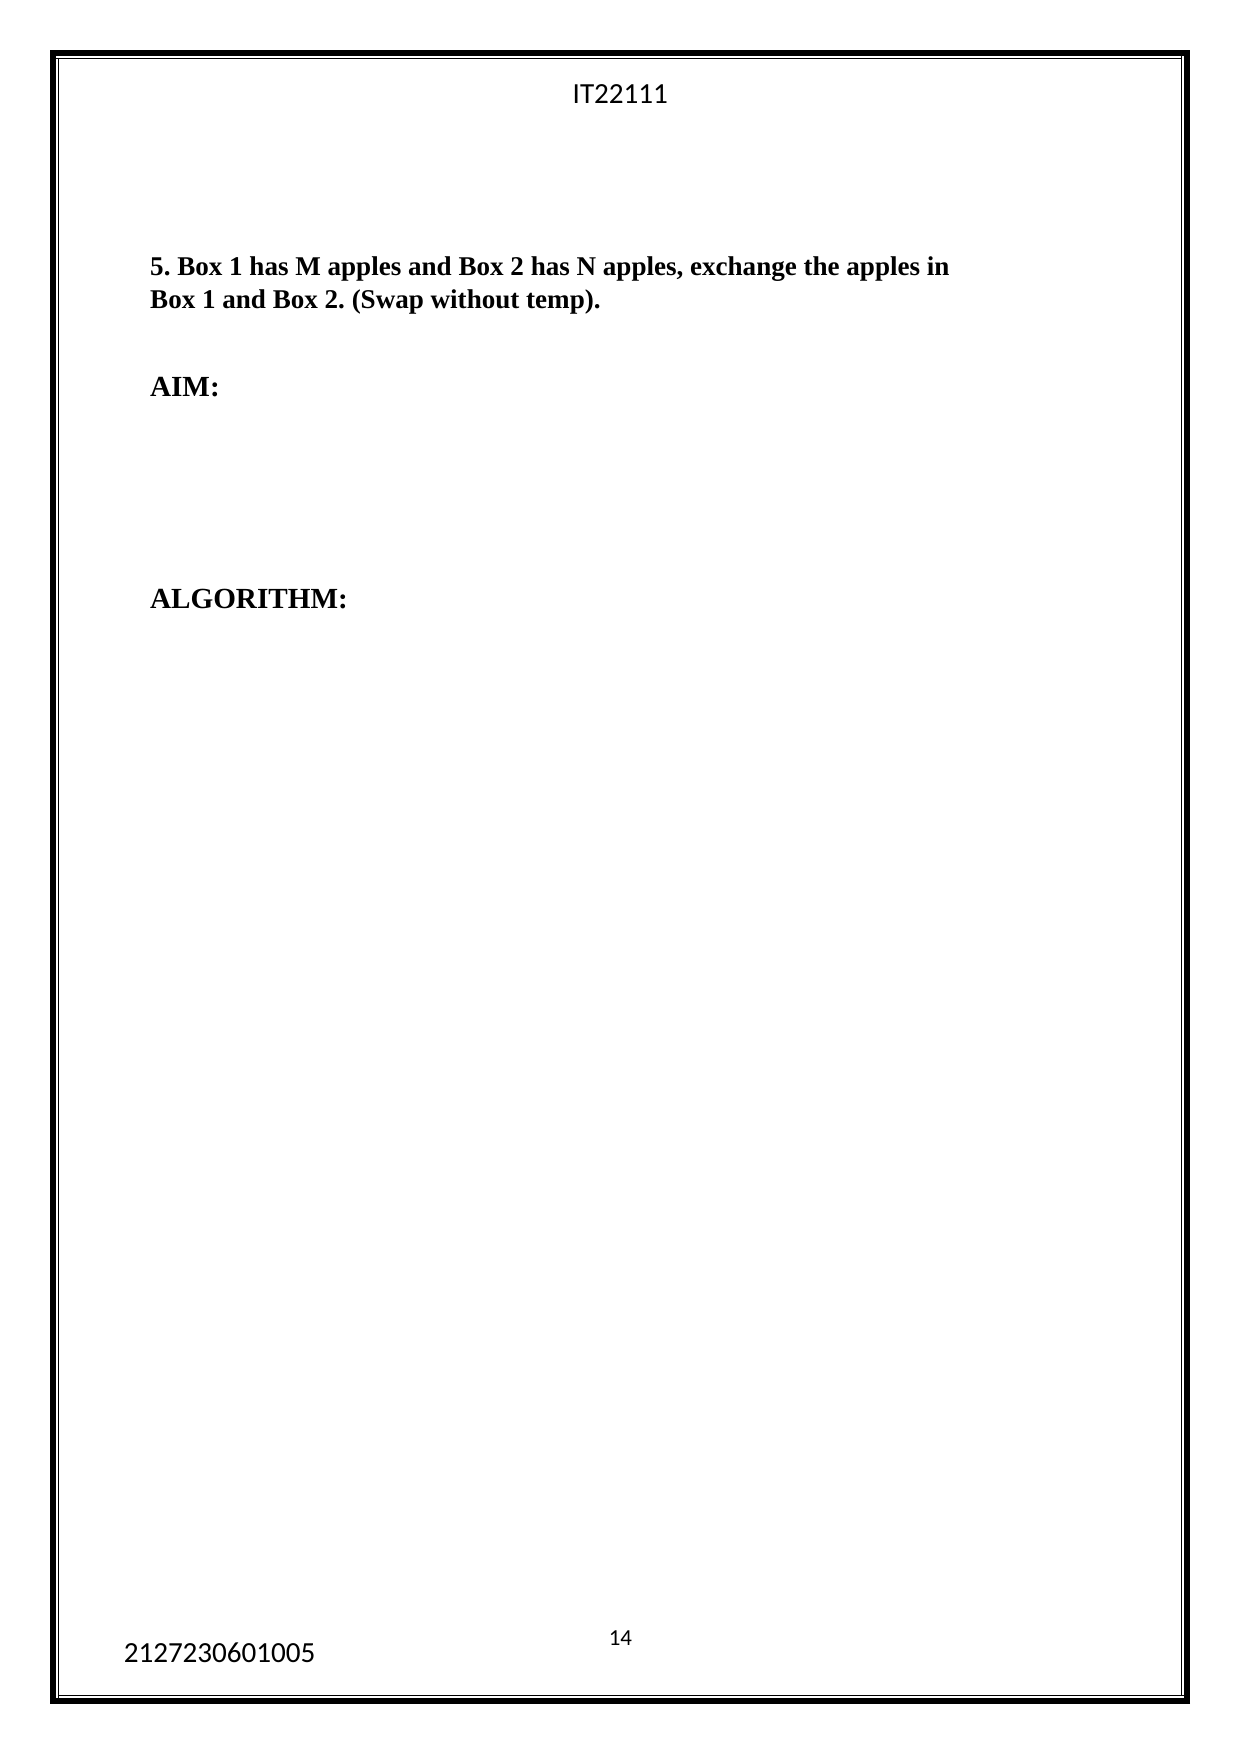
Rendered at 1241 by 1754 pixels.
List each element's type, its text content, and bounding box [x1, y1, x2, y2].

text ALGORITHM: [150, 581, 1090, 614]
subtitle 5. Box 1 has M apples and Box 2 has N apples, exchange the apples in Box 1 and Box 2. (Swap without temp). [150, 250, 1090, 314]
text AIM: [150, 369, 1090, 403]
